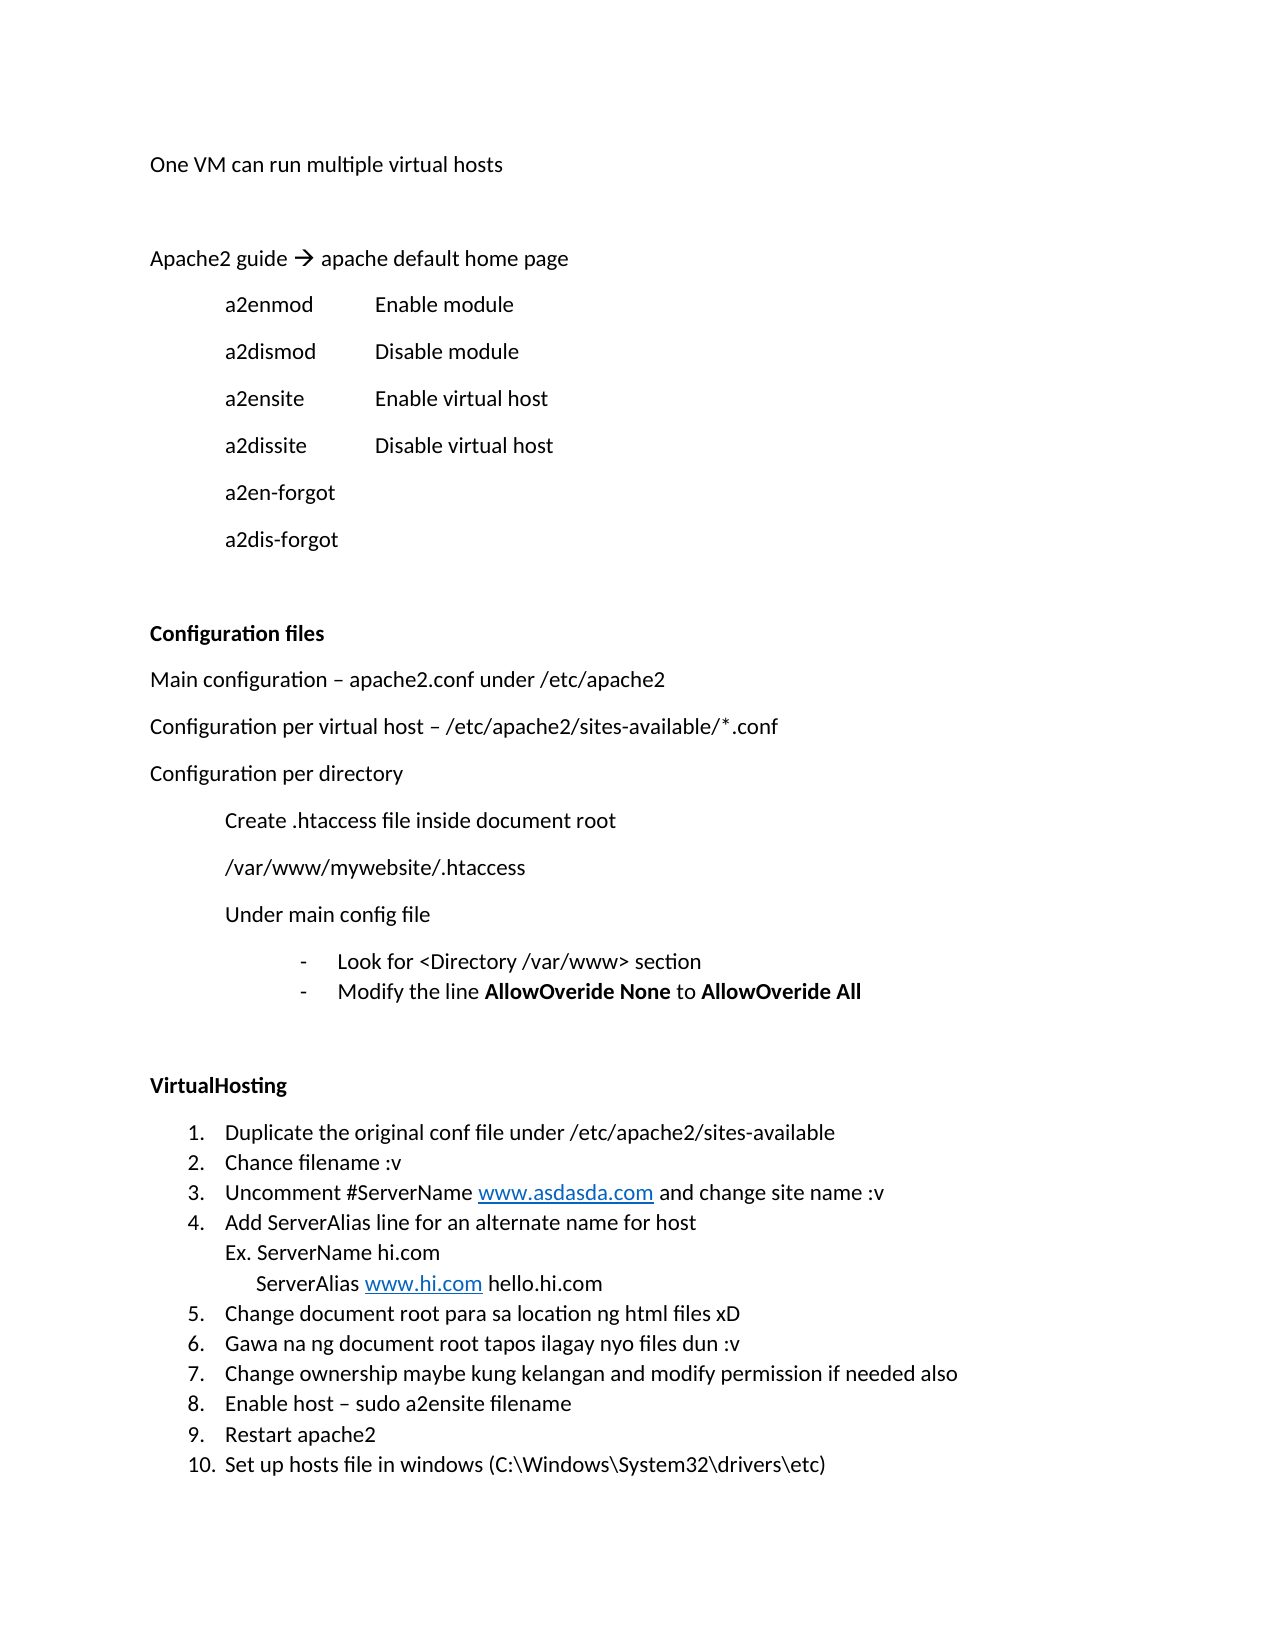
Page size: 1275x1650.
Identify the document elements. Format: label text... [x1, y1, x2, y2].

text Apache2 guide apache default home page [150, 244, 1125, 272]
text a2ensite Enable virtual host [150, 384, 1125, 412]
list ServerAlias www.hi.com hello.hi.com [225, 1269, 1125, 1297]
list Restart apache2 [187, 1420, 1125, 1448]
list Ex. ServerName hi.com [225, 1238, 1125, 1267]
text VirtualHosting [150, 1071, 1125, 1099]
text a2dissite Disable virtual host [150, 431, 1125, 459]
text One VM can run multiple virtual hosts [150, 150, 1125, 178]
text a2enmod Enable module [150, 291, 1125, 319]
text a2en-forgot [150, 478, 1125, 506]
list Add ServerAlias line for an alternate name for host [187, 1208, 1125, 1236]
text Configuration per virtual host – /etc/apache2/sites-available/*.conf [150, 712, 1125, 741]
text /var/www/mywebsite/.htaccess [150, 853, 1125, 881]
text Under main config file [150, 900, 1125, 928]
text Configuration per directory [150, 759, 1125, 787]
list Look for <Directory /var/www> section [300, 947, 1125, 975]
text a2dis-forgot [150, 525, 1125, 553]
list Change ownership maybe kung kelangan and modify permission if needed also [187, 1359, 1125, 1387]
list Set up hosts file in windows (C:\Windows\System32\drivers\etc) [187, 1450, 1125, 1478]
text Create .htaccess file inside document root [150, 806, 1125, 834]
list Modify the line AllowOveride None to AllowOveride All [300, 977, 1125, 1005]
list Chance filename :v [187, 1148, 1125, 1176]
text a2dismod Disable module [150, 337, 1125, 366]
text Configuration files [150, 619, 1125, 647]
list Change document root para sa location ng html files xD [187, 1299, 1125, 1327]
list Duplicate the original conf file under /etc/apache2/sites-available [187, 1118, 1125, 1146]
list Uncomment #ServerName www.asdasda.com and change site name :v [187, 1178, 1125, 1206]
text Main configuration – apache2.conf under /etc/apache2 [150, 666, 1125, 694]
list Gawa na ng document root tapos ilagay nyo files dun :v [187, 1329, 1125, 1357]
list Enable host – sudo a2ensite filename [187, 1389, 1125, 1418]
